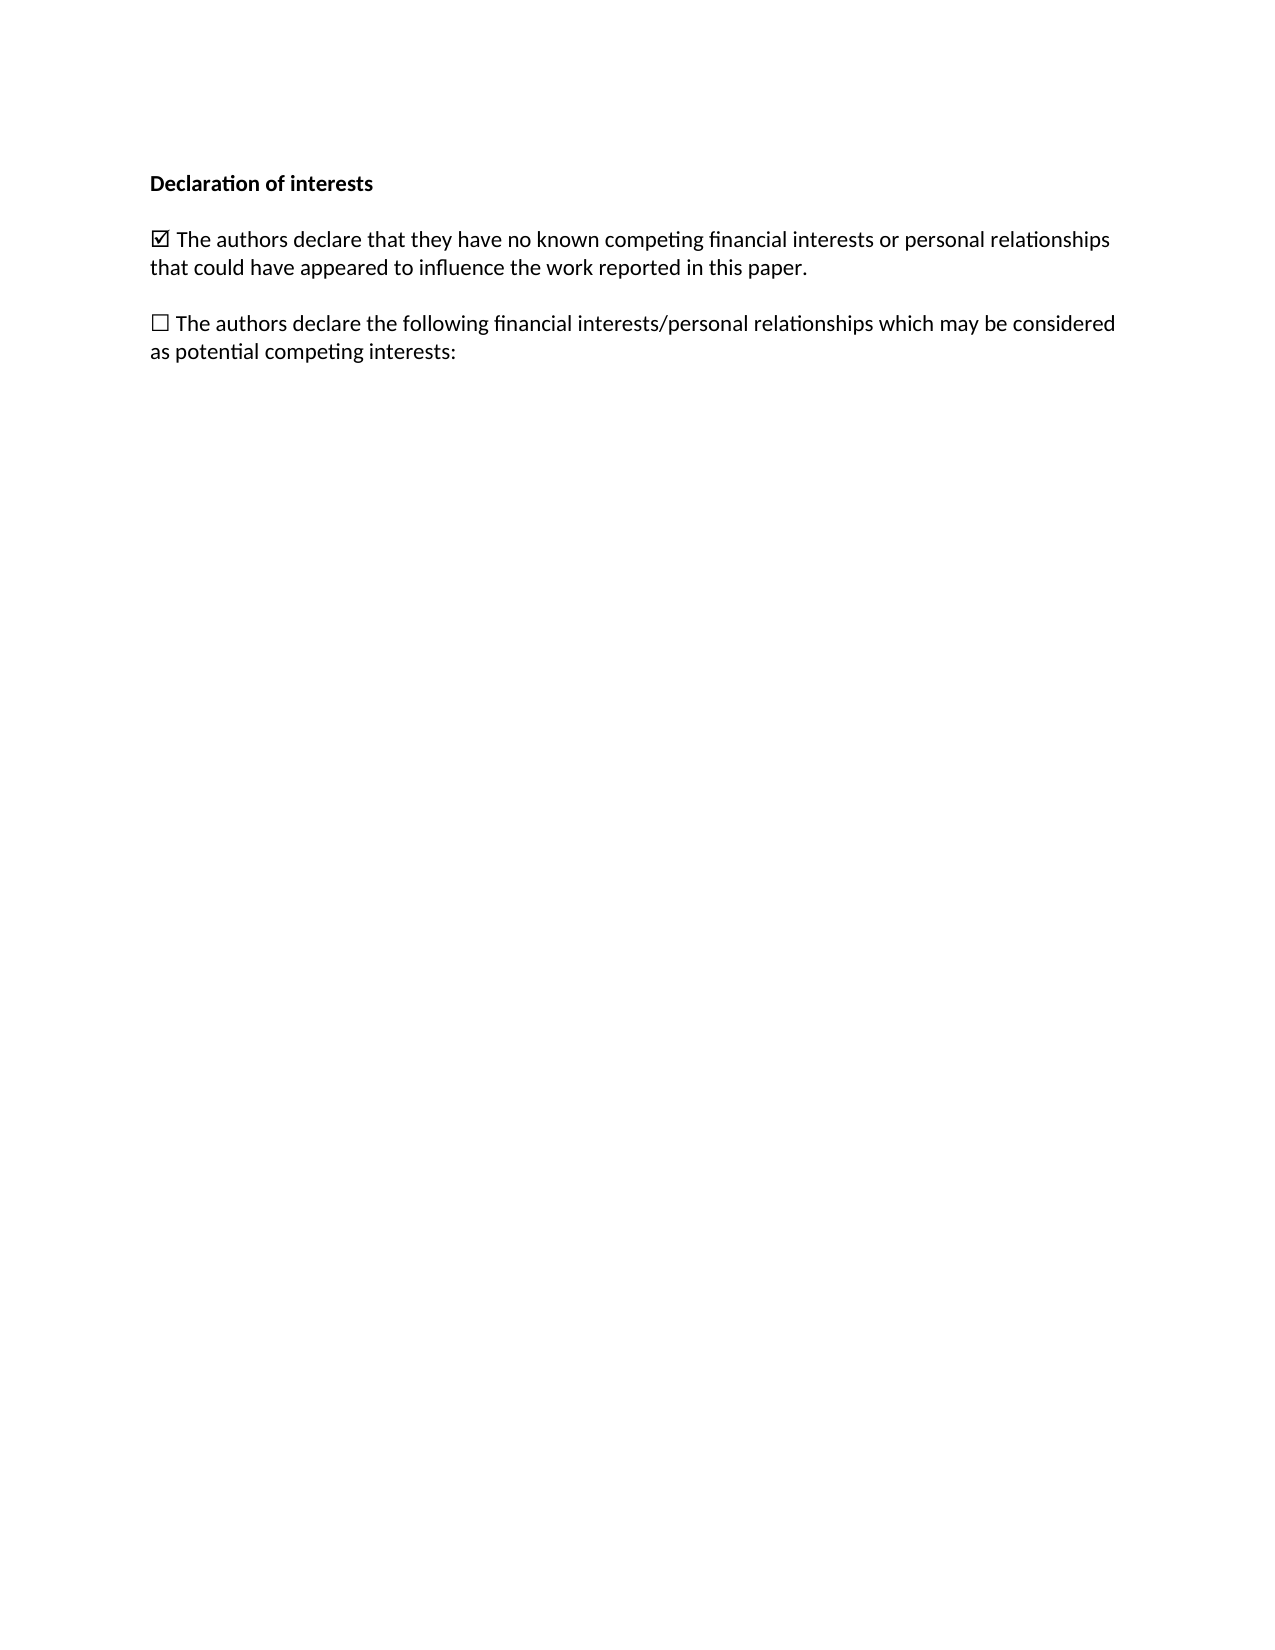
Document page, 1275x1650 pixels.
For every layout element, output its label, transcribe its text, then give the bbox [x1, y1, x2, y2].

text Declaration of interests The authors declare that they have no known competing financial interests or personal relationships that could have appeared to influence the work reported in this paper. ☐ The authors declare the following financial interests/personal relationships which may be considered as potential competing interests: [150, 169, 1125, 393]
